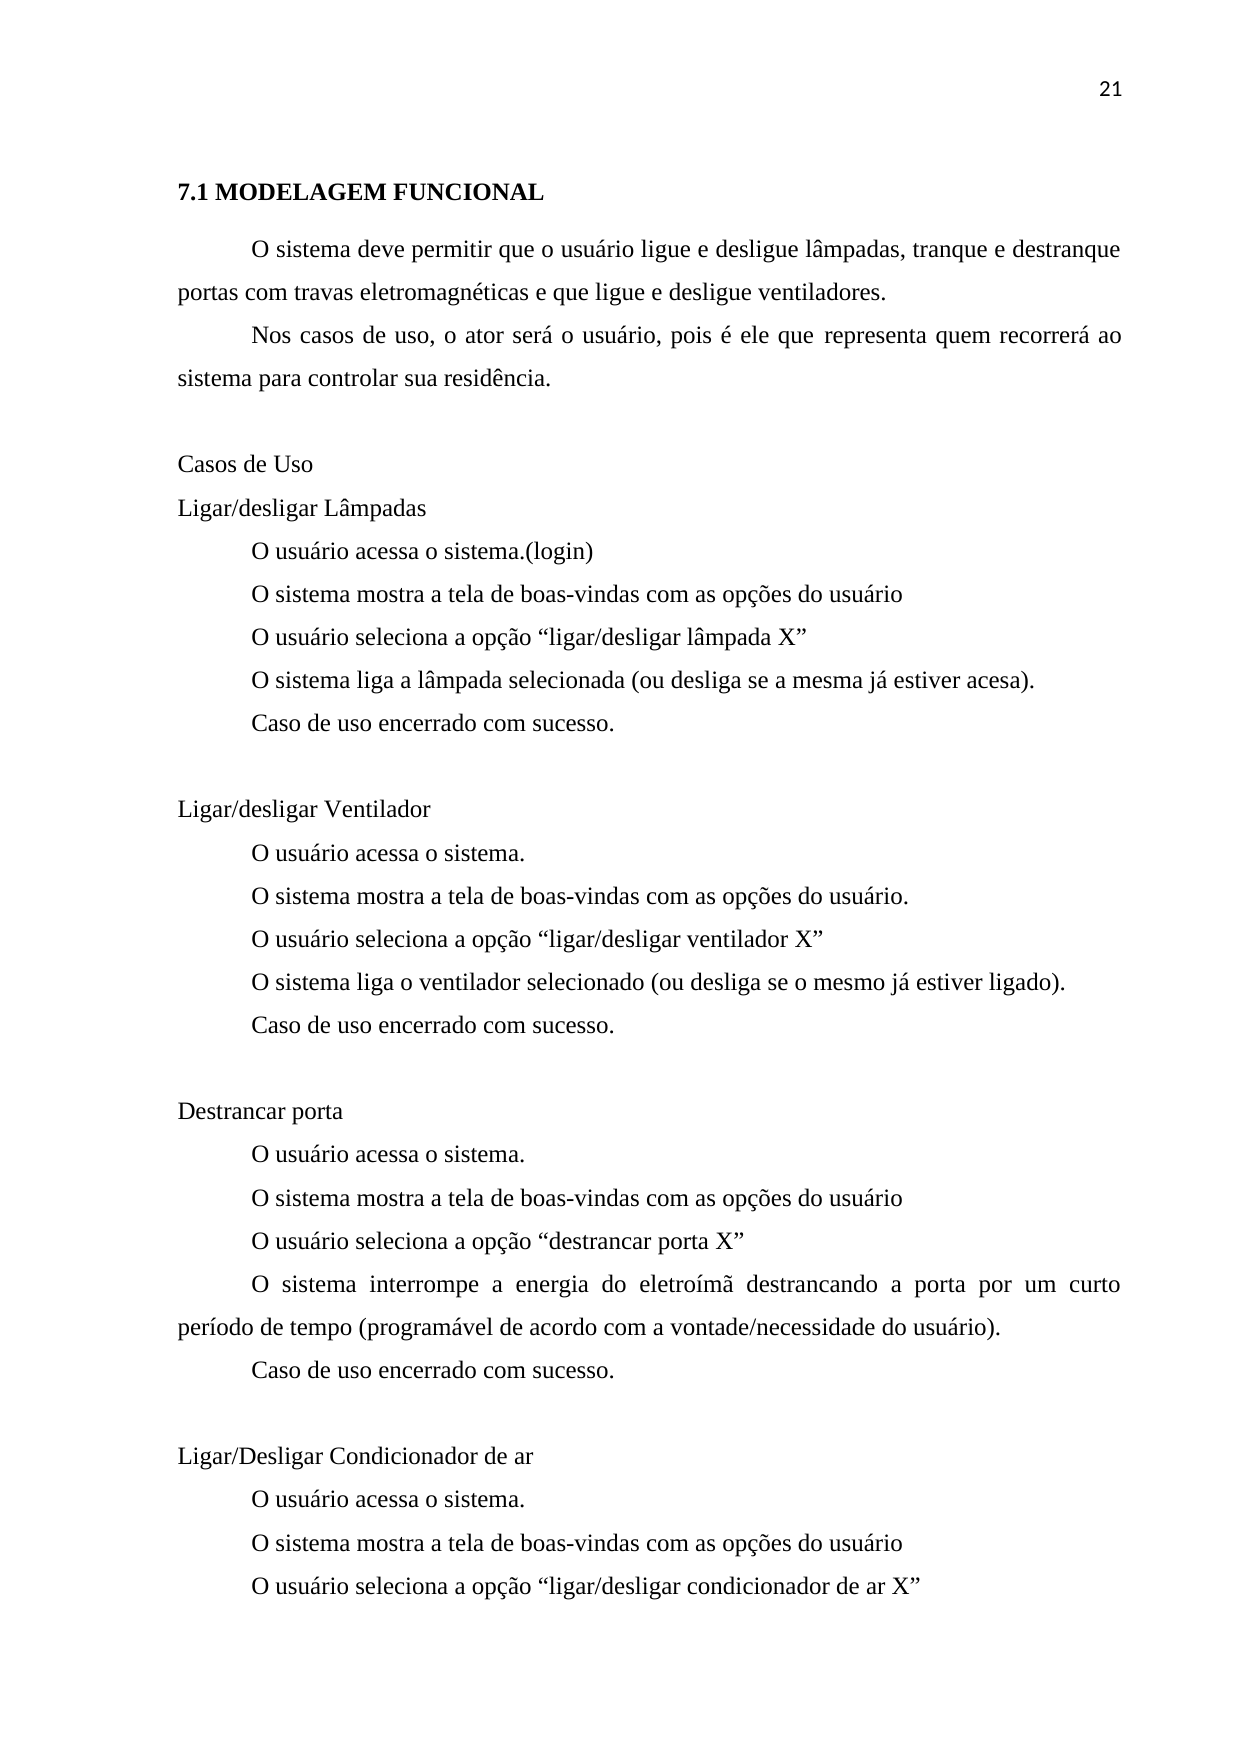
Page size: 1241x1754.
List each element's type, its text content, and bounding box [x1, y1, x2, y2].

text O usuário acessa o sistema. [177, 1484, 1122, 1513]
text Caso de uso encerrado com sucesso. [177, 1355, 1122, 1384]
text Ligar/desligar Ventilador [177, 794, 1122, 823]
text O usuário seleciona a opção “ligar/desligar ventilador X” [177, 924, 1122, 953]
text Ligar/desligar Lâmpadas [177, 493, 1122, 521]
text O usuário acessa o sistema. [177, 838, 1122, 866]
text O sistema mostra a tela de boas-vindas com as opções do usuário [177, 1528, 1122, 1556]
text Nos casos de uso, o ator será o usuário, pois é ele que representa quem recorrerá ao sistema para controlar sua residência. [177, 320, 1122, 392]
subtitle 7.1 MODELAGEM FUNCIONAL [177, 177, 1122, 206]
text O usuário seleciona a opção “ligar/desligar condicionador de ar X” [177, 1571, 1122, 1599]
text Ligar/Desligar Condicionador de ar [177, 1441, 1122, 1470]
text O usuário acessa o sistema.(login) [177, 536, 1122, 564]
text O usuário seleciona a opção “destrancar porta X” [177, 1226, 1122, 1254]
text Destrancar porta [177, 1096, 1122, 1125]
text O sistema liga o ventilador selecionado (ou desliga se o mesmo já estiver ligado). [177, 967, 1122, 996]
text O sistema deve permitir que o usuário ligue e desligue lâmpadas, tranque e destranque portas com travas eletromagnéticas e que ligue e desligue ventiladores. [177, 234, 1122, 306]
title Casos de Uso [177, 449, 1122, 478]
text Caso de uso encerrado com sucesso. [177, 708, 1122, 737]
text Caso de uso encerrado com sucesso. [177, 1010, 1122, 1039]
text O sistema mostra a tela de boas-vindas com as opções do usuário [177, 1183, 1122, 1211]
text O sistema liga a lâmpada selecionada (ou desliga se a mesma já estiver acesa). [177, 665, 1122, 694]
text O usuário seleciona a opção “ligar/desligar lâmpada X” [177, 622, 1122, 651]
text O usuário acessa o sistema. [177, 1139, 1122, 1168]
text O sistema mostra a tela de boas-vindas com as opções do usuário [177, 579, 1122, 608]
text O sistema interrompe a energia do eletroímã destrancando a porta por um curto período de tempo (programável de acordo com a vontade/necessidade do usuário). [177, 1269, 1122, 1341]
text O sistema mostra a tela de boas-vindas com as opções do usuário. [177, 881, 1122, 909]
